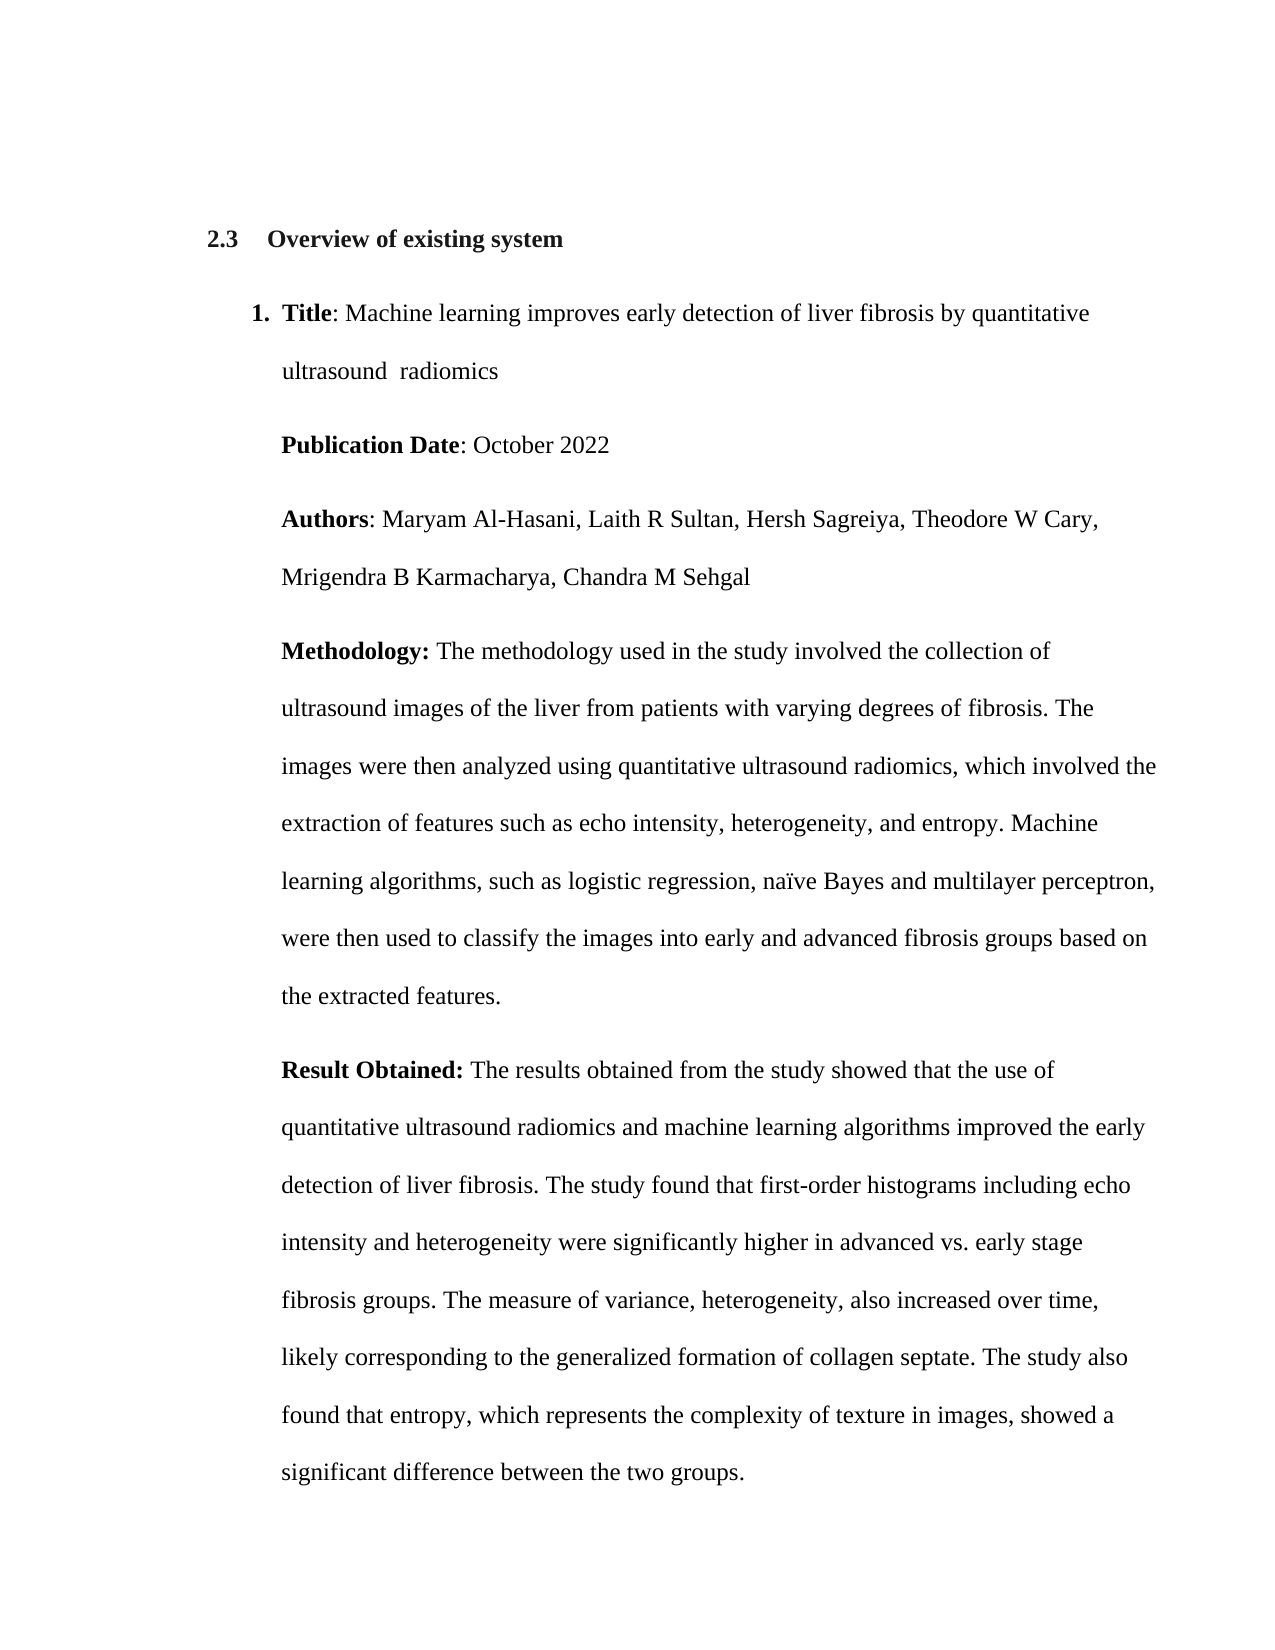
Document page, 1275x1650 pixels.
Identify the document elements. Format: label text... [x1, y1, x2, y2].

subtitle Overview of existing system [207, 224, 1157, 253]
list Title: Machine learning improves early detection of liver fibrosis by quantitative ultrasound radiomics [251, 298, 1157, 384]
text Publication Date: October 2022 [244, 430, 1157, 459]
text Result Obtained: The results obtained from the study showed that the use of quantitative ultrasound radiomics and machine learning algorithms improved the early detection of liver fibrosis. The study found that first-order histograms including echo intensity and heterogeneity were significantly higher in advanced vs. early stage fibrosis groups. The measure of variance, heterogeneity, also increased over time, likely corresponding to the generalized formation of collagen septate. The study also found that entropy, which represents the complexity of texture in images, showed a significant difference between the two groups. [244, 1055, 1157, 1486]
text Authors: Maryam Al-Hasani, Laith R Sultan, Hersh Sagreiya, Theodore W Cary, Mrigendra B Karmacharya, Chandra M Sehgal [244, 504, 1157, 590]
text Methodology: The methodology used in the study involved the collection of ultrasound images of the liver from patients with varying degrees of fibrosis. The images were then analyzed using quantitative ultrasound radiomics, which involved the extraction of features such as echo intensity, heterogeneity, and entropy. Machine learning algorithms, such as logistic regression, naïve Bayes and multilayer perceptron, were then used to classify the images into early and advanced fibrosis groups based on the extracted features. [244, 636, 1157, 1009]
